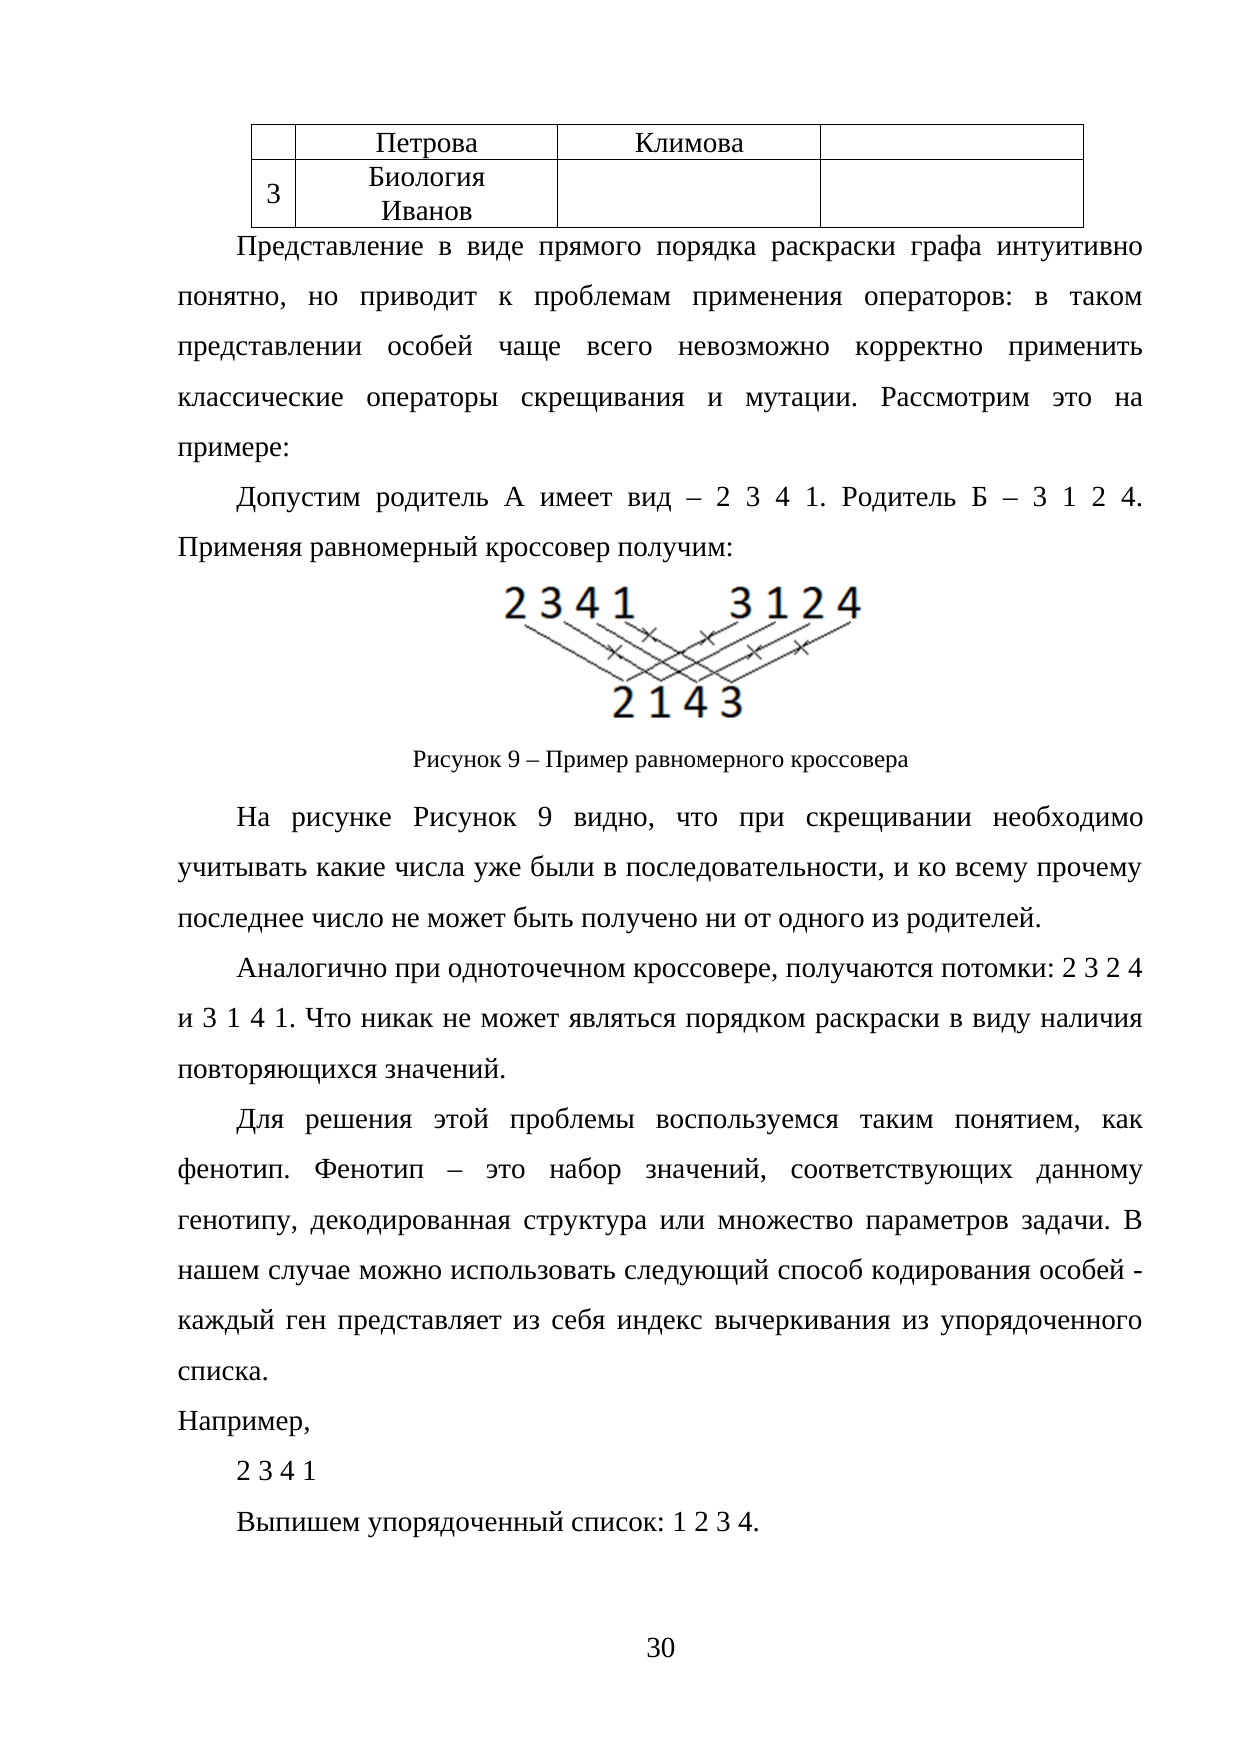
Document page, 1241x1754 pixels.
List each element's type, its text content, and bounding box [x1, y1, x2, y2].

table_cell 3 [252, 160, 295, 227]
table_cell [821, 125, 1083, 158]
table_cell Математика Климова [558, 125, 820, 158]
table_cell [296, 125, 557, 158]
table_cell [558, 160, 820, 227]
picture [495, 580, 871, 727]
table_cell Биология Иванов [296, 160, 557, 227]
text Рисунок 9 – Пример равномерного кроссовера [177, 744, 1144, 772]
table_cell [821, 160, 1083, 227]
text Выпишем упорядоченный список: 1 2 3 4. [177, 1504, 1144, 1537]
text Представление в виде прямого порядка раскраски графа интуитивно понятно, но приводит к проблемам применения операторов: в таком представлении особей чаще всего невозможно корректно применить классические операторы скрещивания и мутации. Рассмотрим это на примере: [177, 228, 1144, 462]
text Допустим родитель А имеет вид – 2 3 4 1. Родитель Б – 3 1 2 4. Применяя равномерный кроссовер получим: [177, 479, 1144, 563]
text Аналогично при одноточечном кроссовере, получаются потомки: 2 3 2 4 и 3 1 4 1. Что никак не может являться порядком раскраски в виду наличия повторяющихся значений. [177, 950, 1144, 1084]
text На рисунке рисунок 9 видно, что при скрещивании необходимо учитывать какие числа уже были в последовательности, и ко всему прочему последнее число не может быть получено ни от одного из родителей. [177, 799, 1144, 933]
table_cell 2 [252, 125, 295, 158]
text 2 3 4 1 [177, 1453, 1144, 1487]
text Например, [177, 1403, 1144, 1437]
text Для решения этой проблемы воспользуемся таким понятием, как фенотип. Фенотип – это набор значений, соответствующих данному генотипу, декодированная структура или множество параметров задачи. В нашем случае можно использовать следующий способ кодирования особей - каждый ген представляет из себя индекс вычеркивания из упорядоченного списка. [177, 1101, 1144, 1386]
